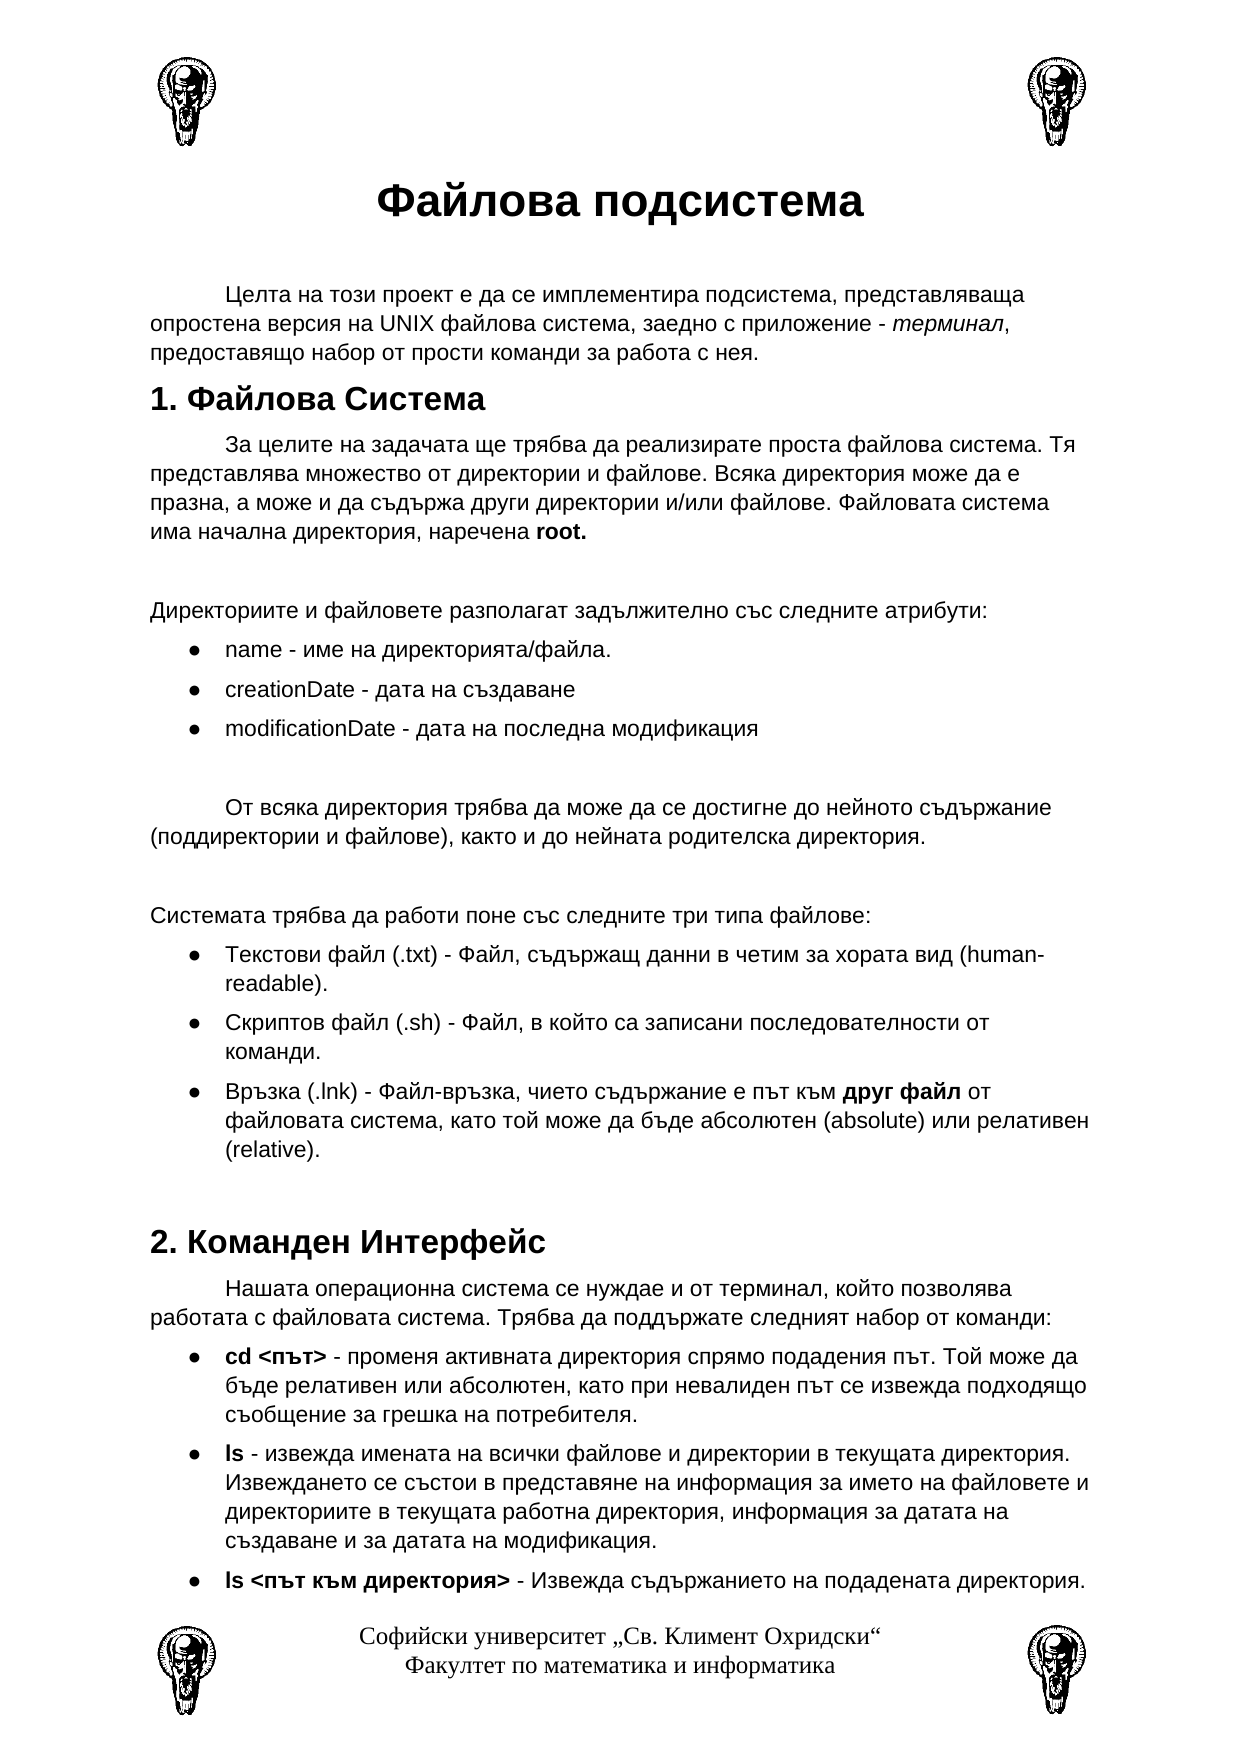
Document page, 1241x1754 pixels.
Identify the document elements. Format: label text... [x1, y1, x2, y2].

text Системата трябва да работи поне със следните три типа файлове: [150, 902, 1090, 928]
list cd <път> - променя активната директория спрямо подадения път. Той може да бъде релативен или абсолютен, като при невалиден път се извежда подходящо съобщение за грешка на потребителя. [187, 1343, 1090, 1427]
text Нашата операционна система се нуждае и от терминал, който позволява работата с файловата система. Трябва да поддържате следният набор от команди: [150, 1275, 1090, 1330]
list modificationDate - дата на последна модификация [187, 715, 1090, 741]
picture [1020, 53, 1091, 150]
list ls - извежда имената на всички файлове и директории в текущата директория. Извеждането се състои в представяне на информация за името на файловете и директориите в текущата работна директория, информация за датата на създаване и за датата на модификация. [187, 1440, 1090, 1554]
list Скриптов файл (.sh) - Файл, в който са записани последователности от команди. [187, 1009, 1090, 1064]
list Текстови файл (.txt) - Файл, съдържащ данни в четим за хората вид (human-readable). [187, 941, 1090, 996]
list ls <път към директория> - Извежда съдържанието на подадената директория. [187, 1567, 1090, 1593]
text 1. Файлова Система [150, 379, 1090, 417]
text За целите на задачата ще трябва да реализирате проста файлова система. Тя представлява множество от директории и файлове. Всяка директория може да е празна, а може и да съдържа други директории и/или файлове. Файловата система има начална директория, наречена root. [150, 431, 1090, 544]
text 2. Команден Интерфейс [150, 1222, 1090, 1261]
picture [1020, 1621, 1091, 1718]
picture [150, 1622, 221, 1719]
text Директориите и файловете разполагат задължително със следните атрибути: [150, 597, 1090, 623]
list creationDate - дата на създаване [187, 676, 1090, 702]
picture [150, 53, 221, 150]
list Връзка (.lnk) - Файл-връзка, чието съдържание е път към друг файл от файловата система, като той може да бъде абсолютен (absolute) или релативен (relative). [187, 1078, 1090, 1162]
text От всяка директория трябва да може да се достигне до нейното съдържание (поддиректории и файлове), както и до нейната родителска директория. [150, 794, 1090, 849]
text Целта на този проект е да се имплементира подсистема, представляваща опростена версия на UNIX файлова система, заедно с приложение - терминал, предоставящо набор от прости команди за работа с нея. [150, 281, 1090, 366]
title Файлова подсистема [150, 174, 1090, 226]
list name - име на директорията/файла. [187, 636, 1090, 663]
